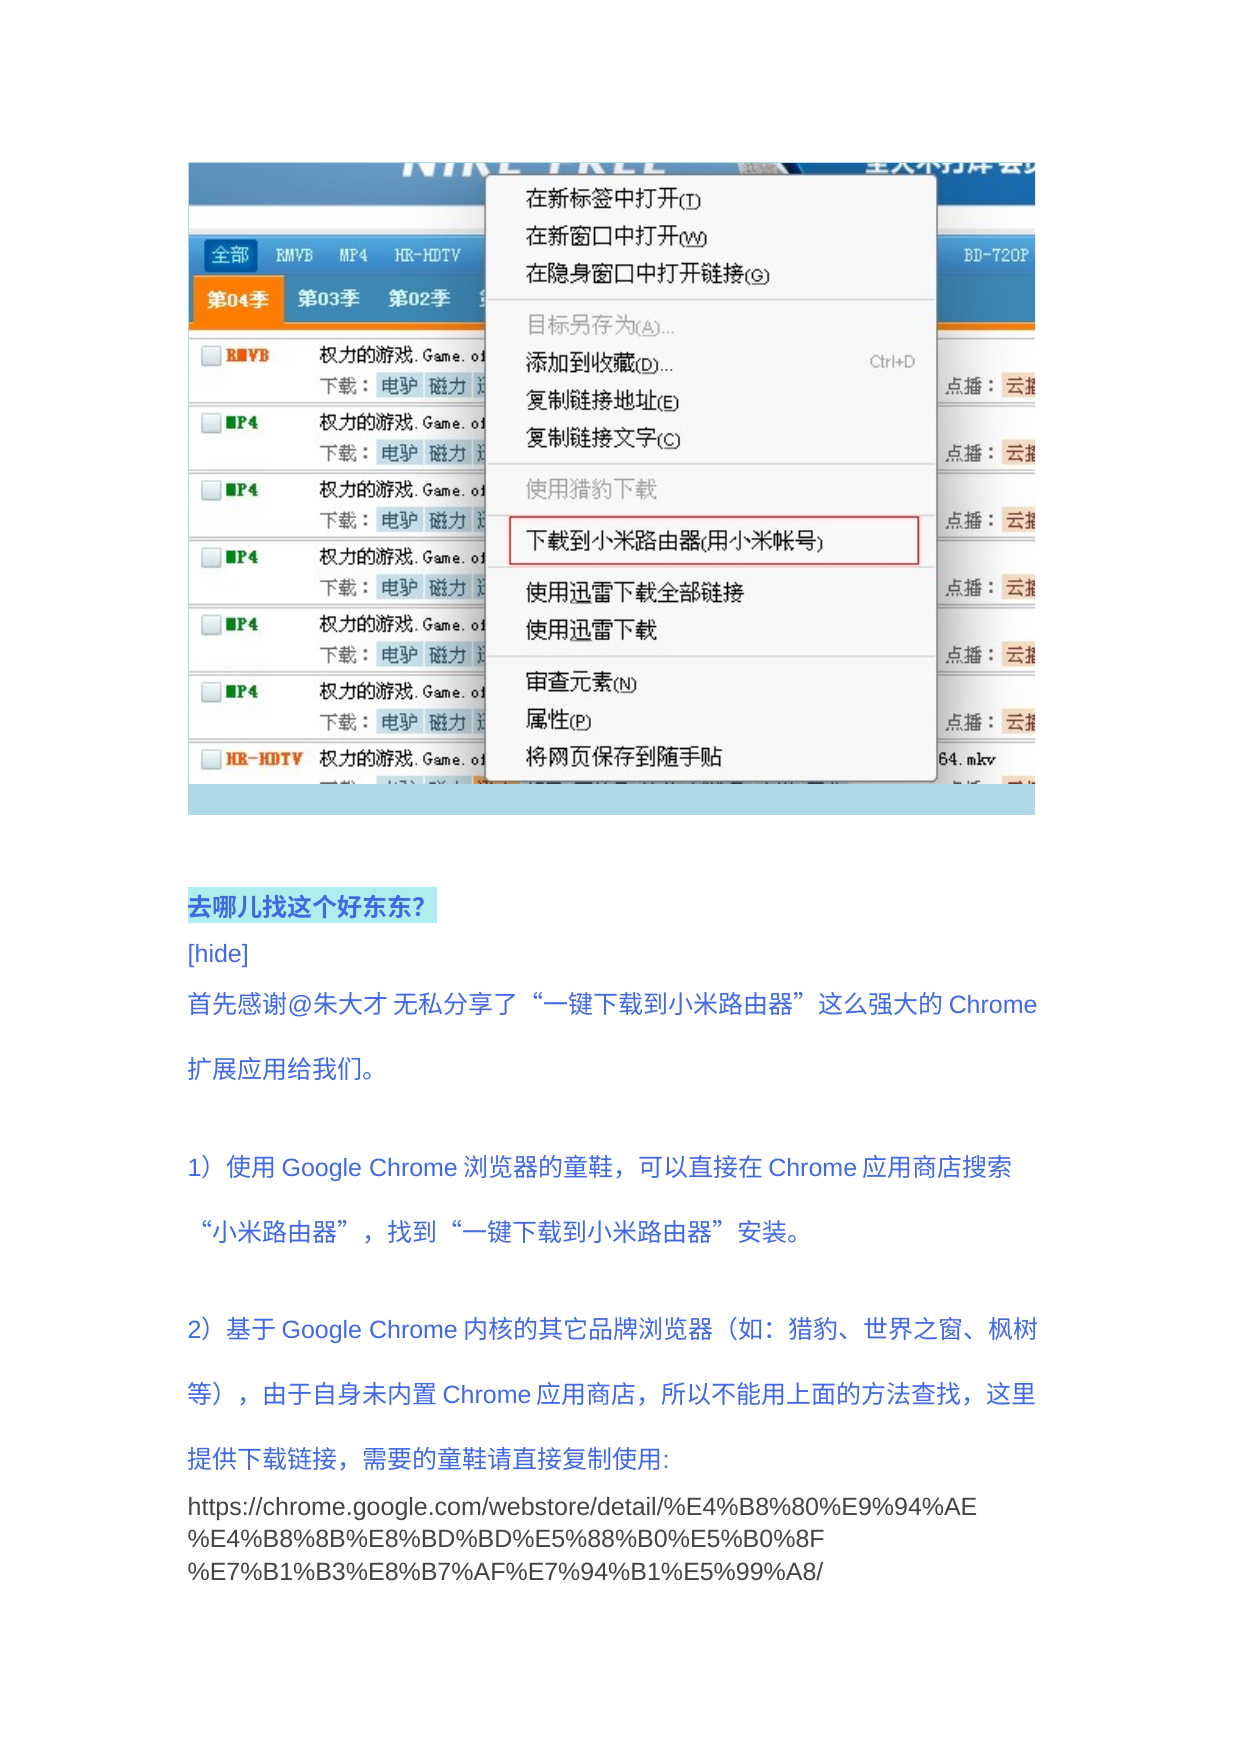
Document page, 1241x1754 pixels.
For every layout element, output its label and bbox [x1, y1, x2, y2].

text [187, 840, 1053, 1588]
table_header [188, 162, 1035, 815]
picture [189, 163, 1036, 784]
